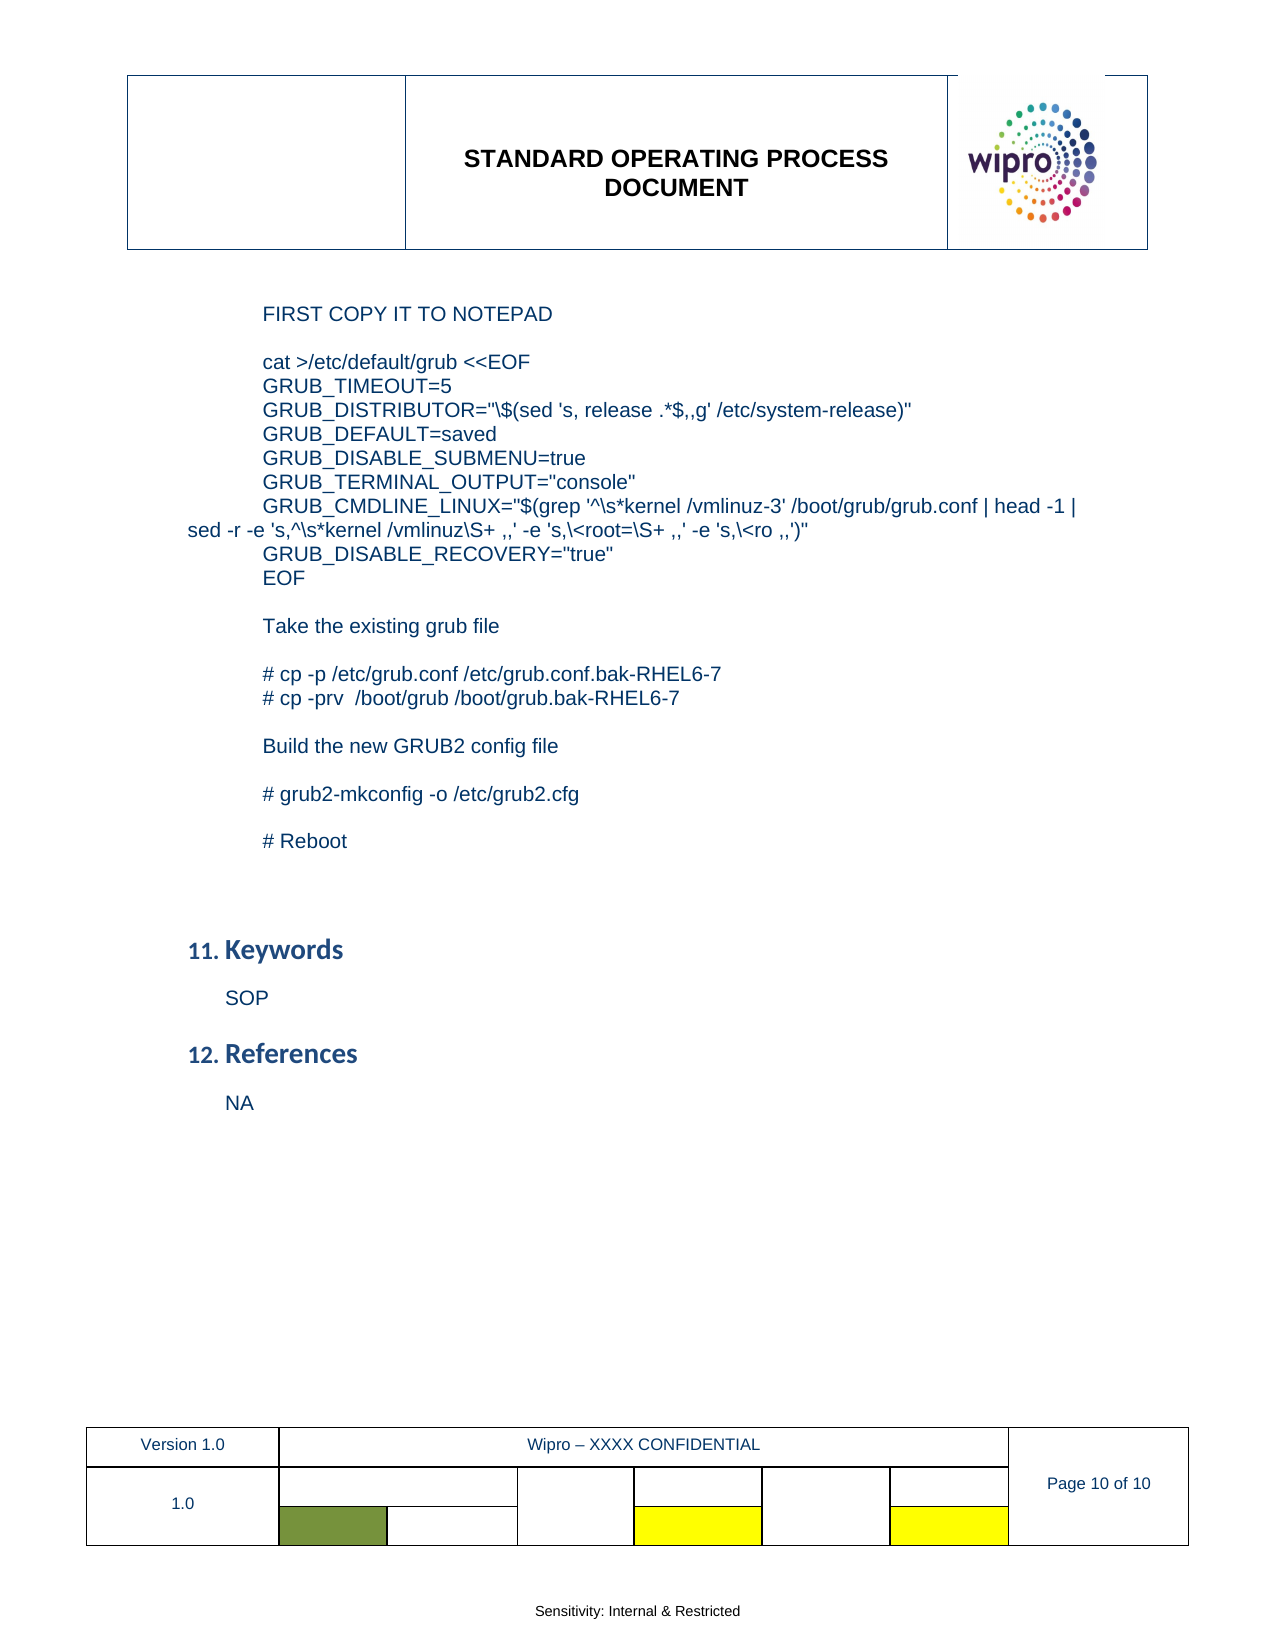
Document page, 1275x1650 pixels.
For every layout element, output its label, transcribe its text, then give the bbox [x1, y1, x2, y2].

text # Reboot [187, 829, 1087, 853]
text # cp -prv /boot/grub /boot/grub.bak-RHEL6-7 [187, 686, 1087, 709]
text GRUB_DEFAULT=saved [187, 422, 1087, 446]
text SOP [225, 986, 1087, 1010]
text Take the existing grub file [187, 614, 1087, 638]
text cat >/etc/default/grub <<EOF [187, 350, 1087, 374]
text NA [225, 1090, 1087, 1114]
text Build the new GRUB2 config file [187, 733, 1087, 757]
text GRUB_TIMEOUT=5 [187, 374, 1087, 398]
text GRUB_CMDLINE_LINUX="$(grep '^\s*kernel /vmlinuz-3' /boot/grub/grub.conf | head -1 | sed -r -e 's,^\s*kernel /vmlinuz\S+ ,,' -e 's,\<root=\S+ ,,' -e 's,\<ro ,,')" [187, 494, 1087, 542]
text GRUB_TERMINAL_OUTPUT="console" [187, 470, 1087, 494]
text EOF [187, 566, 1087, 590]
text GRUB_DISABLE_RECOVERY="true" [187, 542, 1087, 566]
text GRUB_DISABLE_SUBMENU=true [187, 446, 1087, 470]
text GRUB_DISTRIBUTOR="\$(sed 's, release .*$,,g' /etc/system-release)" [187, 398, 1087, 422]
text FIRST COPY IT TO NOTEPAD [187, 302, 1087, 326]
subtitle Keywords [187, 931, 1087, 967]
text # cp -p /etc/grub.conf /etc/grub.conf.bak-RHEL6-7 [187, 662, 1087, 686]
text # grub2-mkconfig -o /etc/grub2.cfg [187, 781, 1087, 805]
subtitle References [187, 1035, 1087, 1071]
picture [958, 75, 1105, 249]
